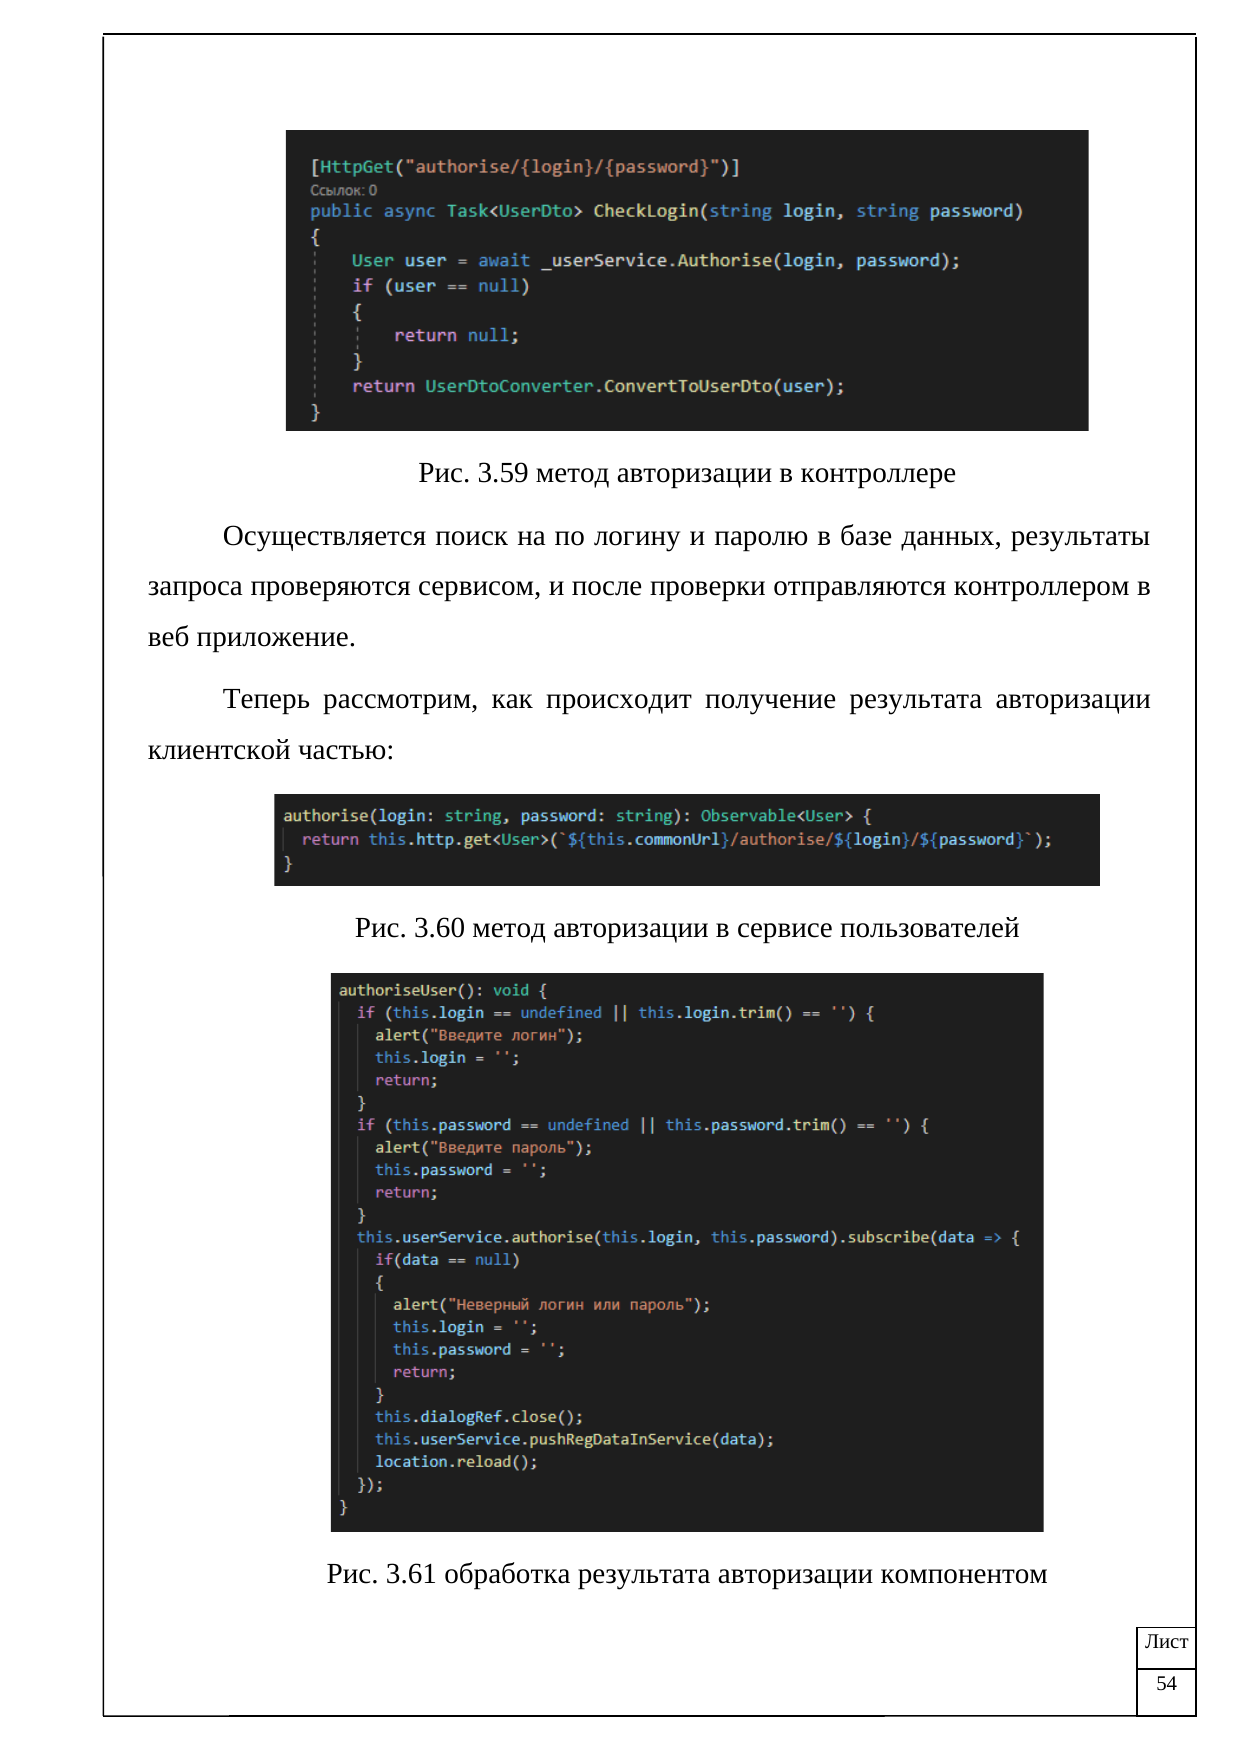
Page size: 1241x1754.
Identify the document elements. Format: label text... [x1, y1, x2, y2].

picture [274, 794, 1100, 886]
picture [330, 973, 1044, 1532]
text Рис. 3.60 метод авторизации в сервисе пользователей [148, 910, 1152, 944]
picture [285, 130, 1089, 431]
text Рис. 3.59 метод авторизации в контроллере [148, 455, 1152, 489]
text Рис. 3.61 обработка результата авторизации компонентом [148, 1556, 1152, 1589]
text Осуществляется поиск на по логину и паролю в базе данных, результаты запроса проверяются сервисом, и после проверки отправляются контроллером в веб приложение. [148, 518, 1152, 652]
text Теперь рассмотрим, как происходит получение результата авторизации клиентской частью: [148, 681, 1152, 765]
